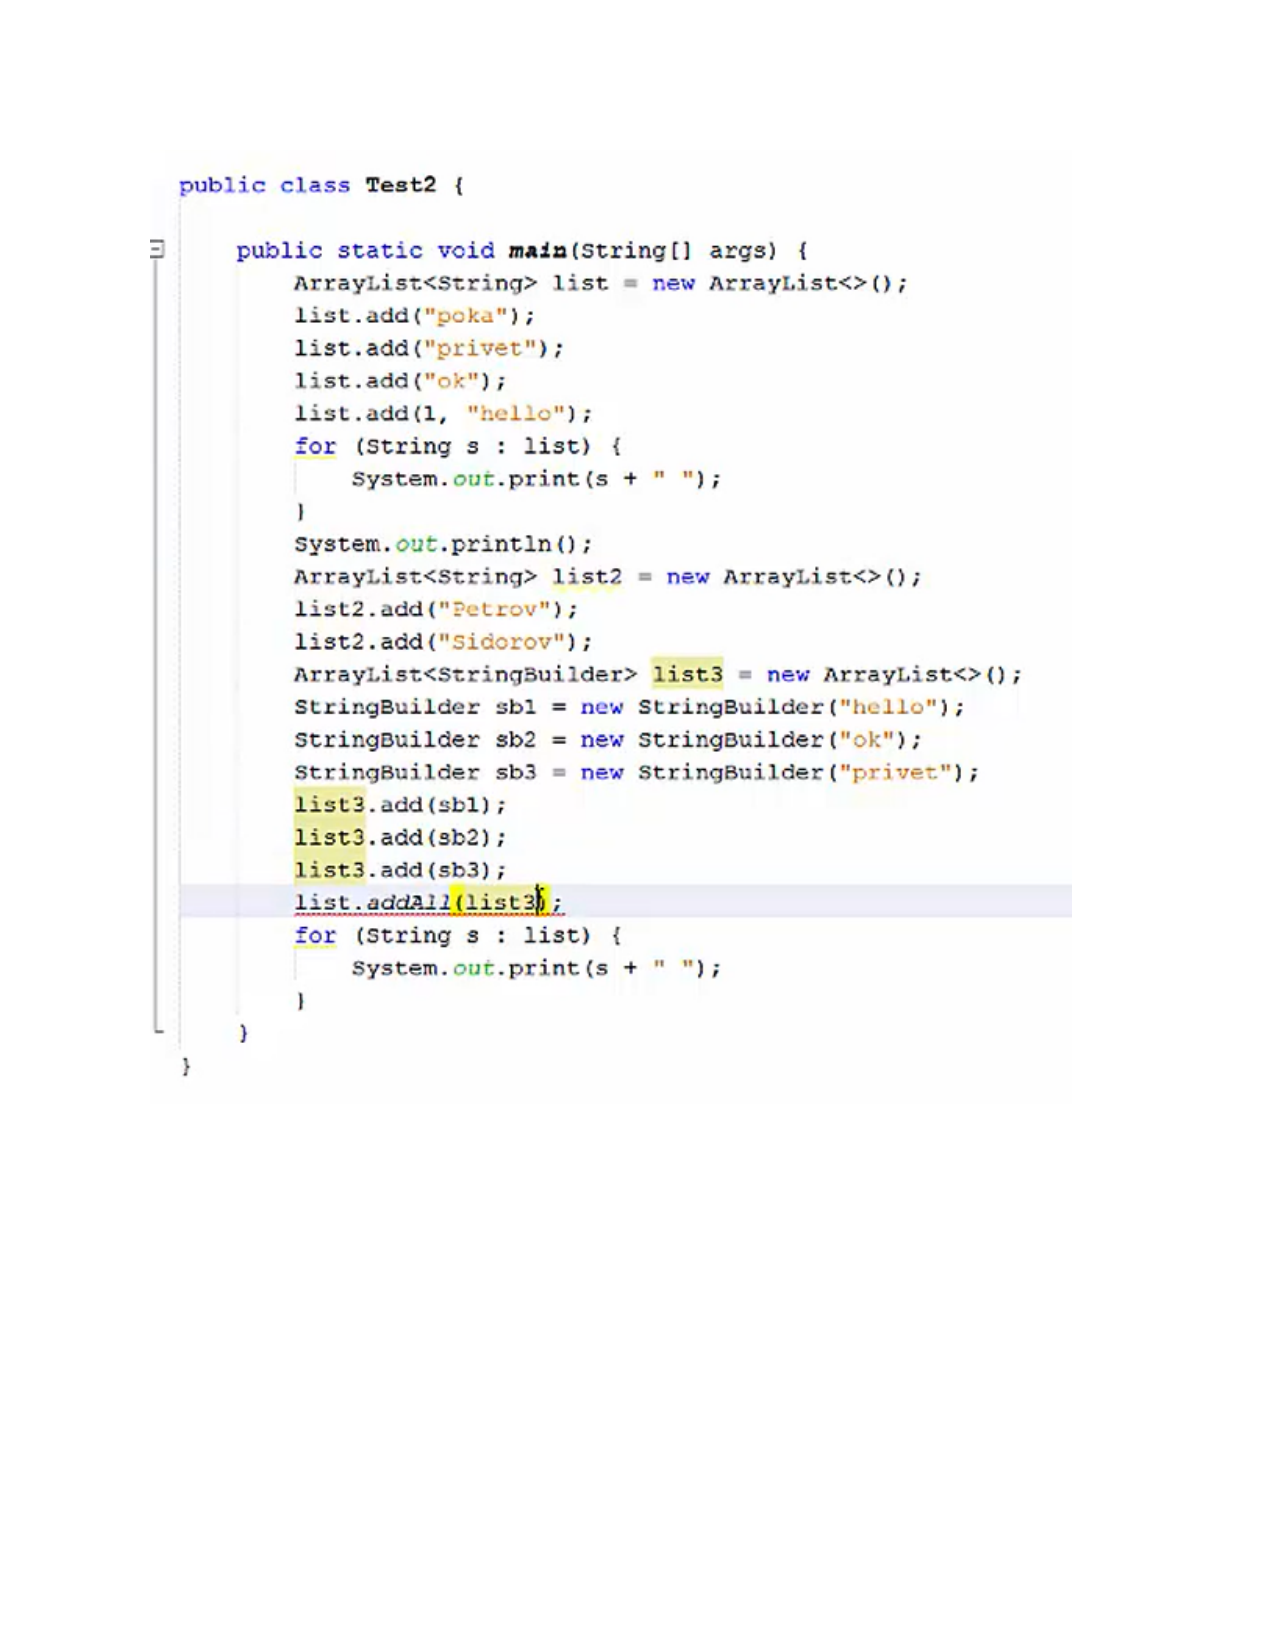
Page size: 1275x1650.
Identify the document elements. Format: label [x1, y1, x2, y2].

picture [150, 150, 1072, 1104]
